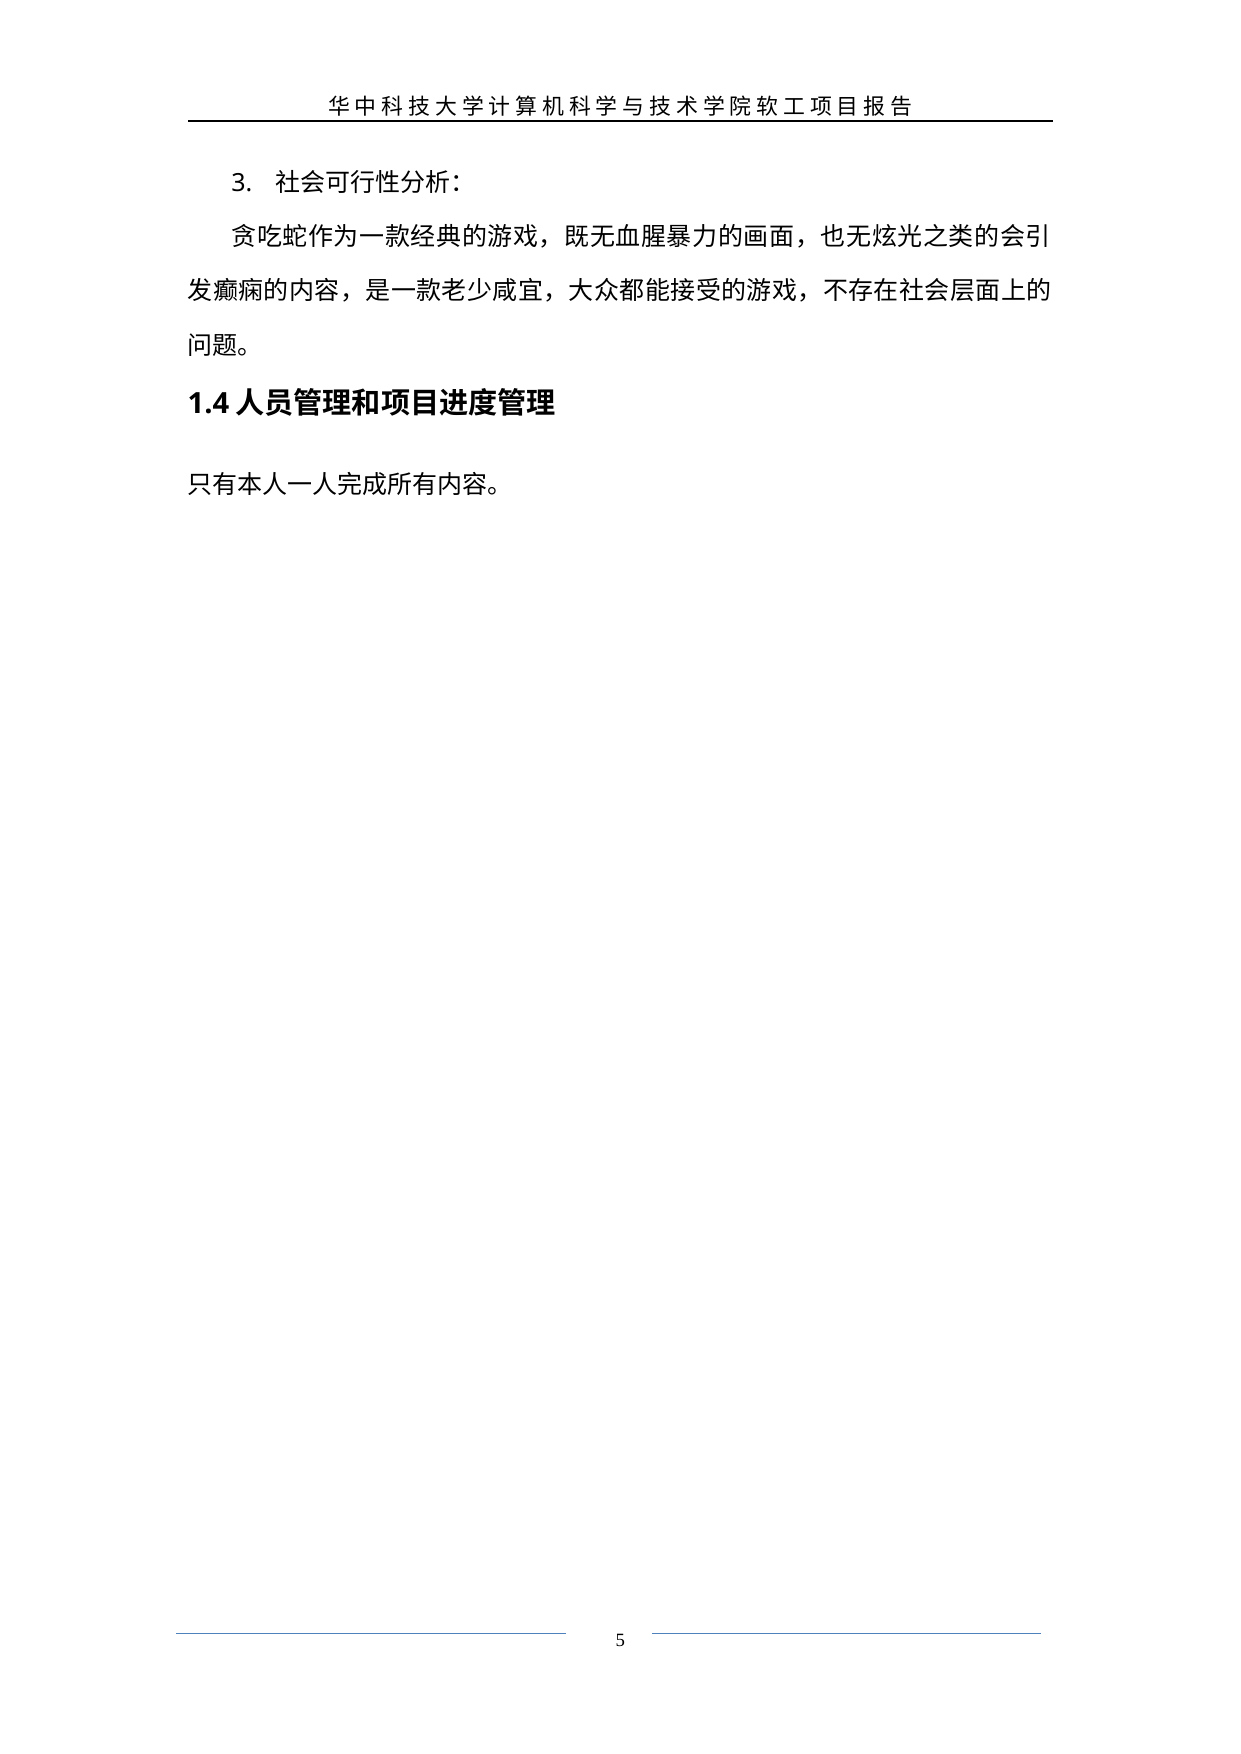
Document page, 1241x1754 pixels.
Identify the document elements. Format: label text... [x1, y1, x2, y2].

text 只有本人一人完成所有内容。 [187, 464, 1053, 501]
list 社会可行性分析： [187, 162, 1053, 198]
list 贪吃蛇作为一款经典的游戏，既无血腥暴力的画面，也无炫光之类的会引发癫痫的内容，是一款老少咸宜，大众都能接受的游戏，不存在社会层面上的问题。 [187, 216, 1053, 361]
text 1.4人员管理和项目进度管理 [187, 379, 1053, 422]
